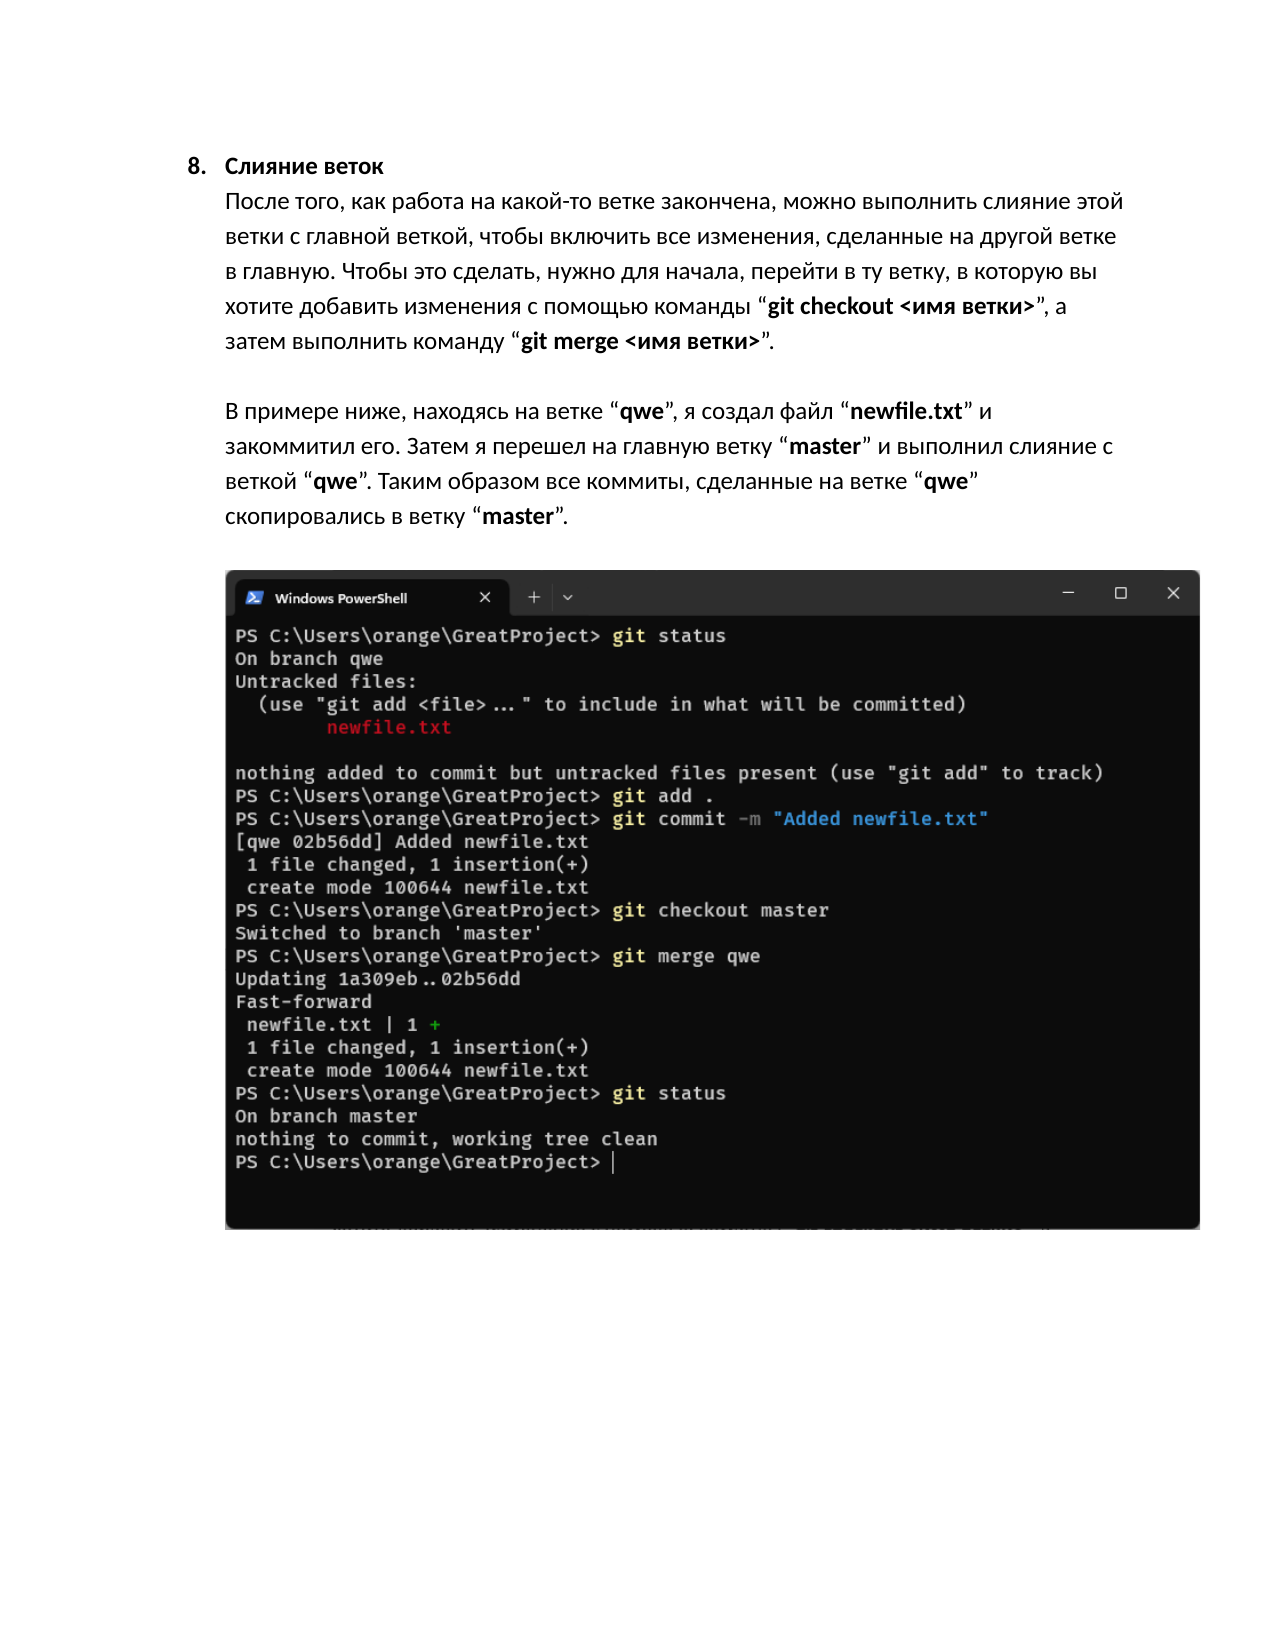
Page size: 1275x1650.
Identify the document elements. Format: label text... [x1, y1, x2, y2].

list После того, как работа на какой-то ветке закончена, можно выполнить слияние этой ветки с главной веткой, чтобы включить все изменения, сделанные на другой ветке в главную. Чтобы это сделать, нужно для начала, перейти в ту ветку, в которую вы хотите добавить изменения с помощью команды “git checkout <имя ветки>”, а затем выполнить команду “git merge <имя ветки>”. В примере ниже, находясь на ветке “qwe”, я создал файл “newfile.txt” и закоммитил его. Затем я перешел на главную ветку “master” и выполнил слияние с веткой “qwe”. Таким образом все коммиты, сделанные на ветке “qwe” скопировались в ветку “master”. [225, 185, 1125, 531]
list Слияние веток [187, 150, 1125, 181]
picture [225, 570, 1200, 1230]
